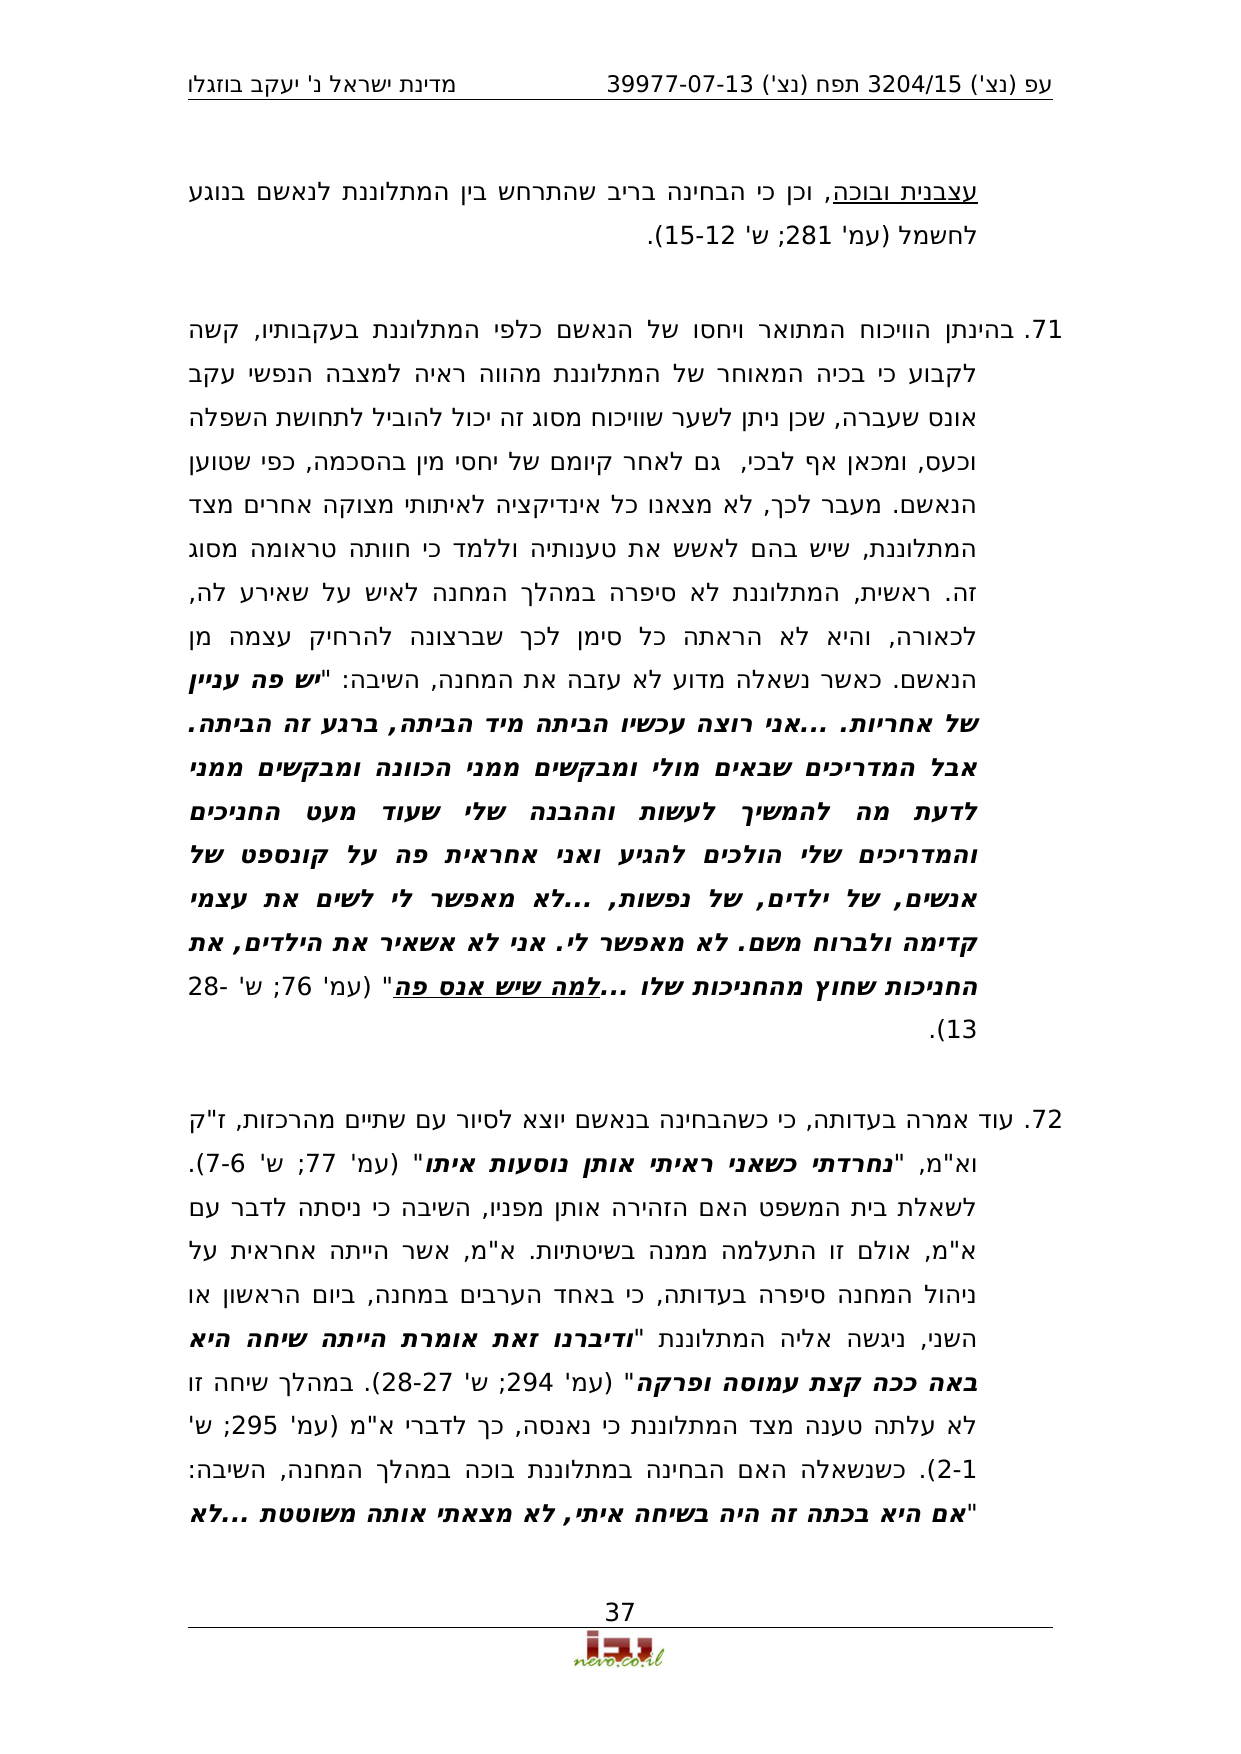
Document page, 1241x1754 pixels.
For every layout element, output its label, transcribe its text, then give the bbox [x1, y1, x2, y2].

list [187, 1105, 1015, 1528]
picture [574, 1630, 666, 1668]
list בהינתן הוויכוח המתואר ויחסו של הנאשם כלפי המתלוננת בעקבותיו, קשה לקבוע כי בכיה המאוחר של המתלוננת מהווה ראיה למצבה הנפשי עקב אונס שעברה, שכן ניתן לשער שוויכוח מסוג זה יכול להוביל לתחושת השפלה וכעס, ומכאן אף לבכי, גם לאחר קיומם של יחסי מין בהסכמה, כפי שטוען הנאשם. מעבר לכך, לא מצאנו כל אינדיקציה לאיתותי מצוקה אחרים מצד המתלוננת, שיש בהם לאשש את טענותיה וללמד כי חוותה טראומה מסוג זה. ראשית, המתלוננת לא סיפרה במהלך המחנה לאיש על שאירע לה, לכאורה, והיא לא הראתה כל סימן לכך שברצונה להרחיק עצמה מן הנאשם. כאשר נשאלה מדוע לא עזבה את המחנה, השיבה: "יש פה עניין של אחריות. ...אני רוצה עכשיו הביתה מיד הביתה, ברגע זה הביתה. אבל המדריכים שבאים מולי ומבקשים ממני הכוונה ומבקשים ממני לדעת מה להמשיך לעשות וההבנה שלי שעוד מעט החניכים והמדריכים שלי הולכים להגיע ואני אחראית פה על קונספט של אנשים, של ילדים, של נפשות, ...לא מאפשר לי לשים את עצמי קדימה ולברוח משם. לא מאפשר לי. אני לא אשאיר את הילדים, את החניכות שחוץ מהחניכות שלו ...למה שיש אנס פה" (עמ' 76; ש' 28-13). [187, 316, 1015, 1045]
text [187, 177, 978, 250]
